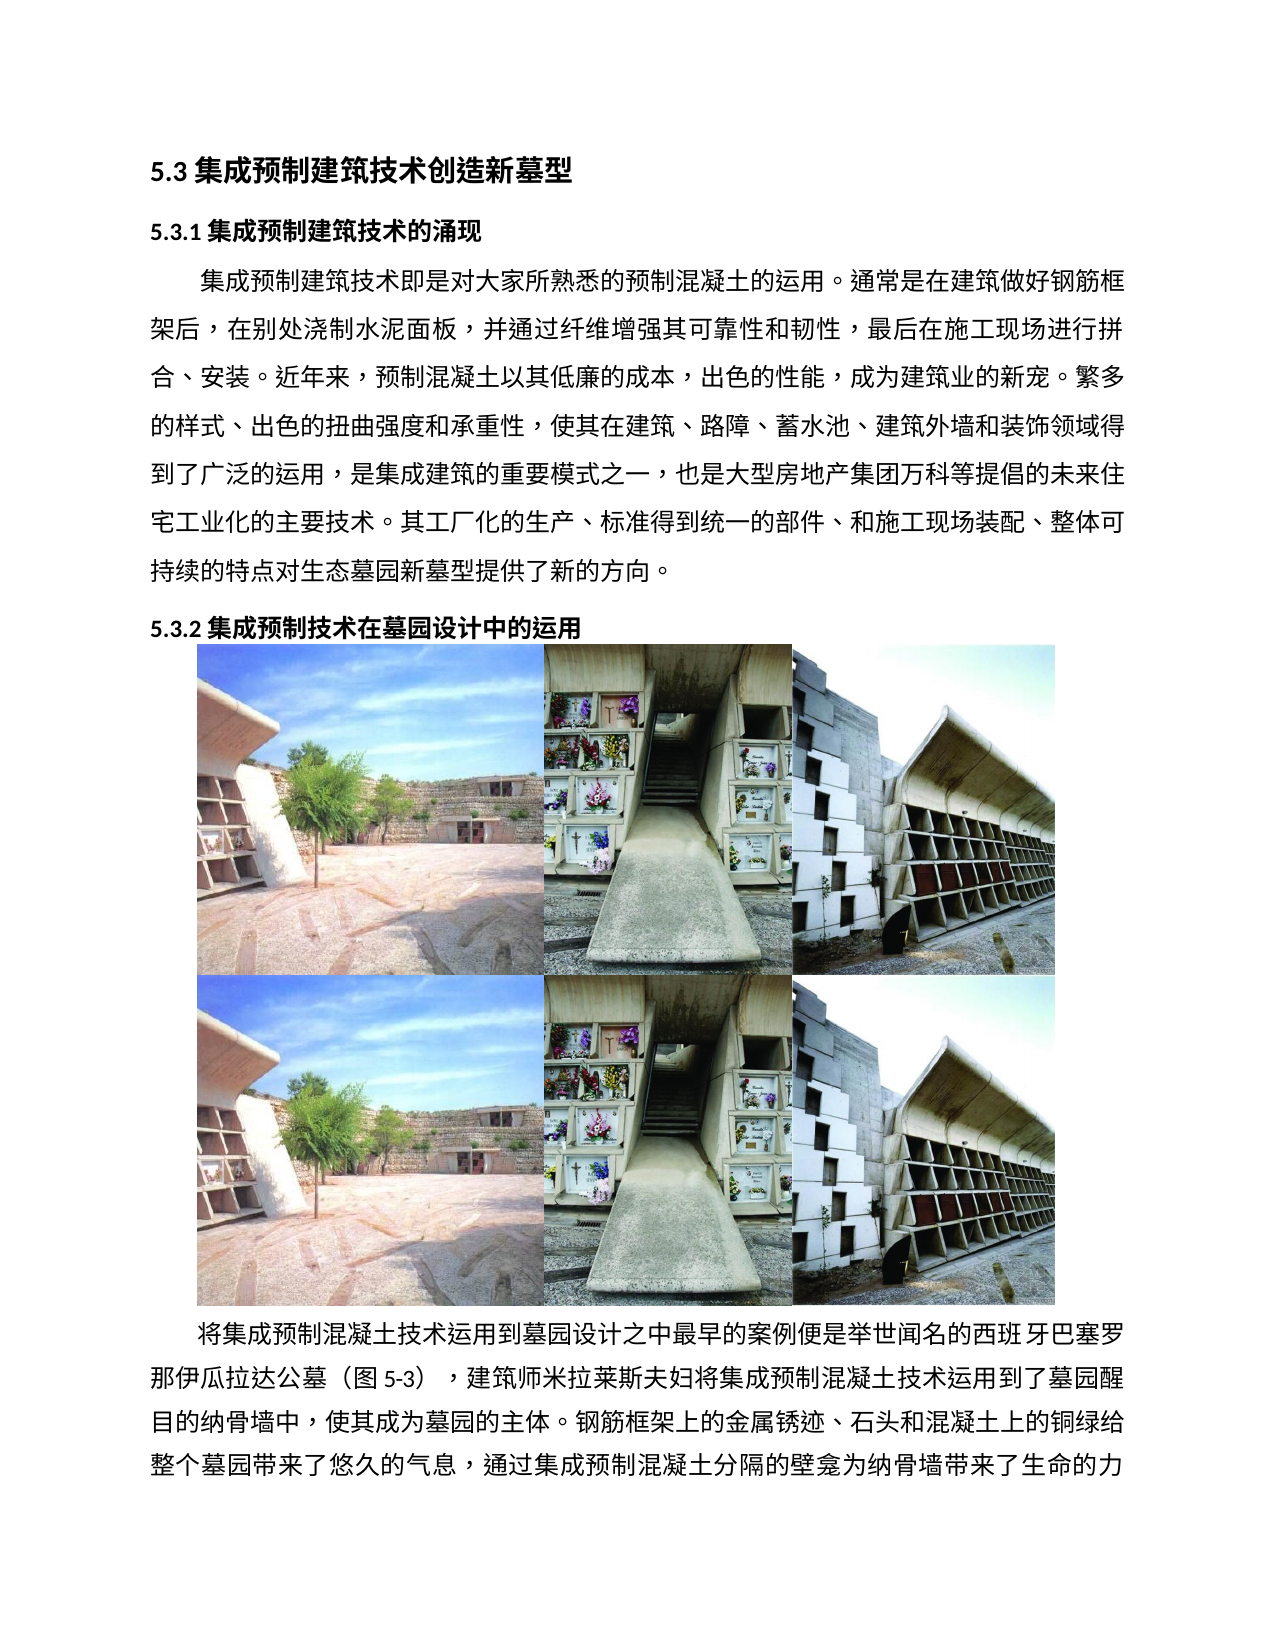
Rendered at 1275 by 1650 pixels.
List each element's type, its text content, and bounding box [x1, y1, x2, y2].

subtitle 5.3.1 集成预制建筑技术的涌现 [150, 214, 1125, 248]
picture [197, 644, 1055, 1306]
text 集成预制建筑技术即是对大家所熟悉的预制混凝土的运用。通常是在建筑做好钢筋框架后，在别处浇制水泥面板，并通过纤维增强其可靠性和韧性，最后在施工现场进行拼合、安装。近年来，预制混凝土以其低廉的成本，出色的性能，成为建筑业的新宠。繁多的样式、出色的扭曲强度和承重性，使其在建筑、路障、蓄水池、建筑外墙和装饰领域得到了广泛的运用，是集成建筑的重要模式之一，也是大型房地产集团万科等提倡的未来住宅工业化的主要技术。其工厂化的生产、标准得到统一的部件、和施工现场装配、整体可持续的特点对生态墓园新墓型提供了新的方向。 [150, 248, 1125, 586]
subtitle 5.3 集成预制建筑技术创造新墓型 [150, 150, 1125, 190]
subtitle 5.3.2 集成预制技术在墓园设计中的运用 [150, 610, 1125, 644]
